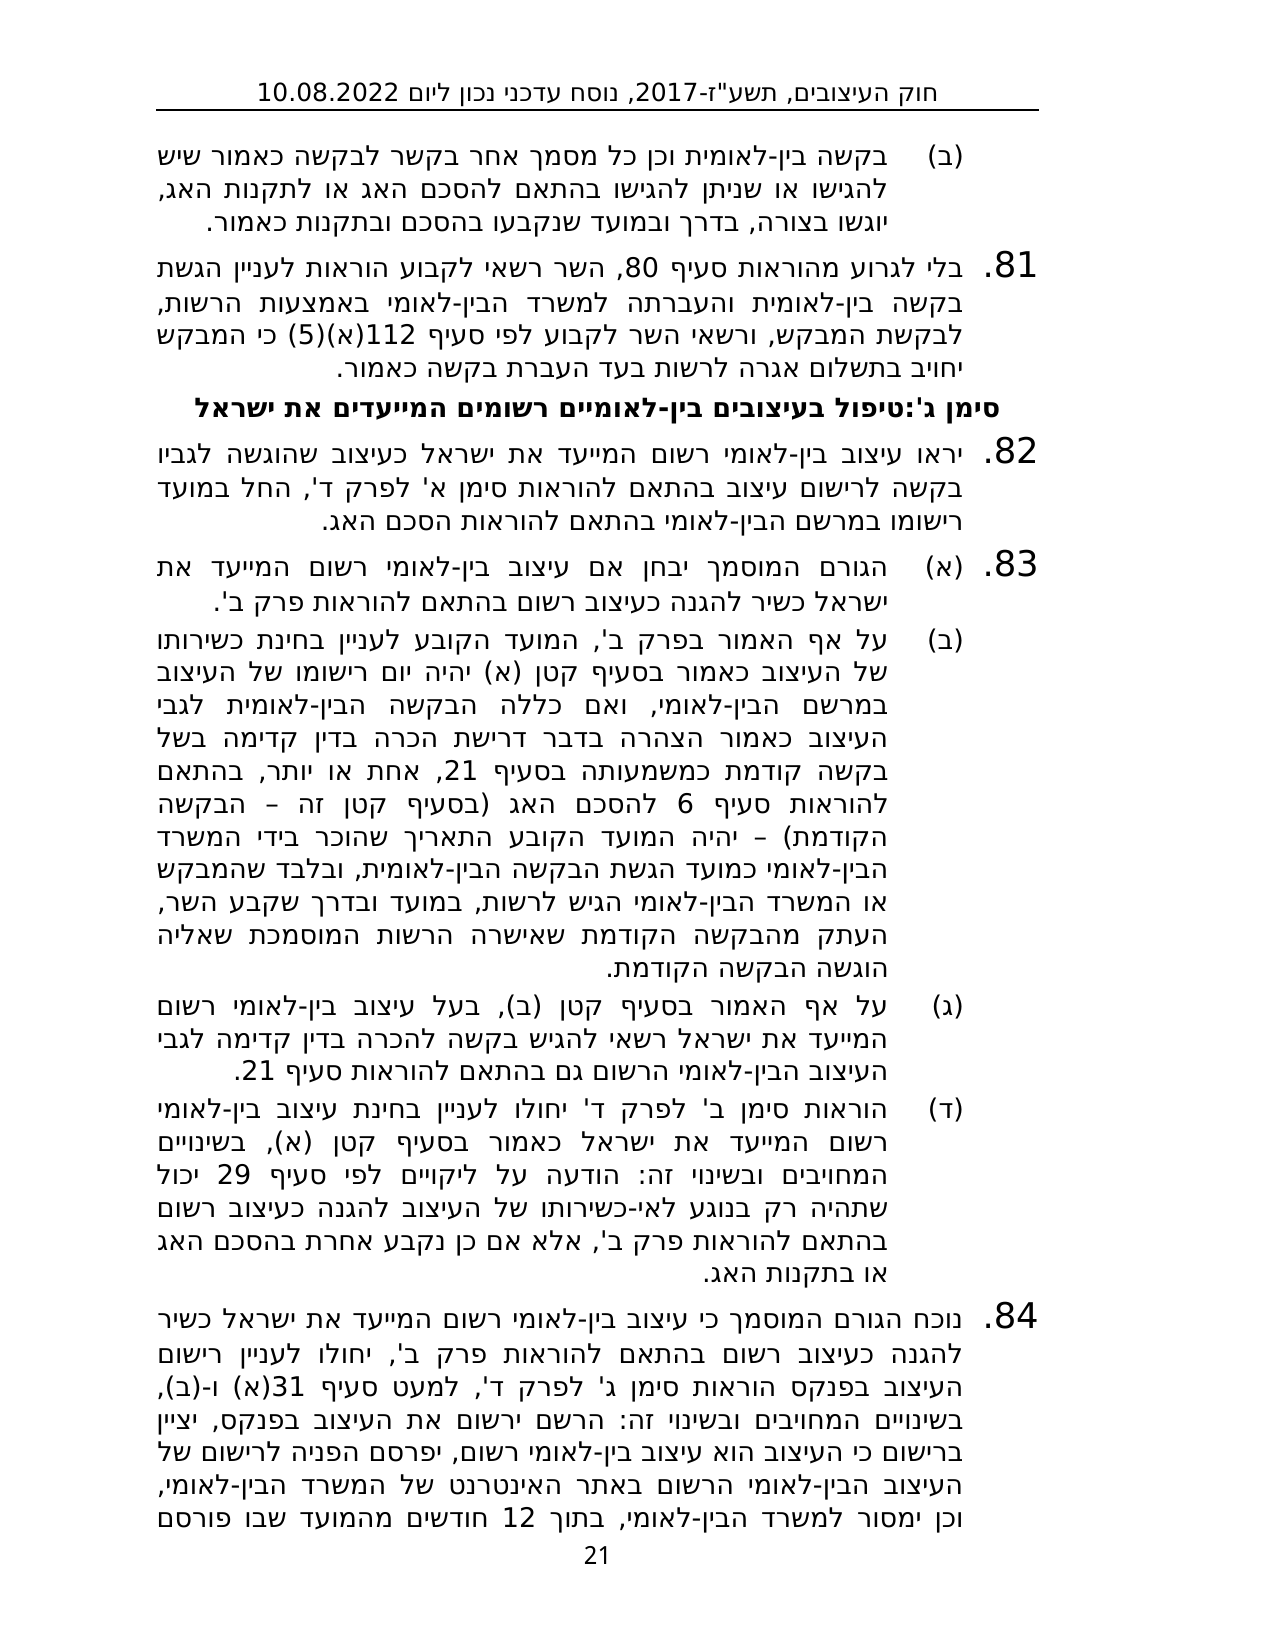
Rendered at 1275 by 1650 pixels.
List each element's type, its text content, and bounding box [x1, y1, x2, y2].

text (ב) על אף האמור בפרק ב', המועד הקובע לעניין בחינת כשירותו של העיצוב כאמור בסעיף קטן (א) יהיה יום רישומו של העיצוב במרשם הבין-לאומי, ואם כללה הבקשה הבין-לאומית לגבי העיצוב כאמור הצהרה בדבר דרישת הכרה בדין קדימה בשל בקשה קודמת כמשמעותה בסעיף 21, אחת או יותר, בהתאם להוראות סעיף 6 להסכם האג (בסעיף קטן זה – הבקשה הקודמת) – יהיה המועד הקובע התאריך שהוכר בידי המשרד הבין-לאומי כמועד הגשת הבקשה הבין-לאומית, ובלבד שהמבקש או המשרד הבין-לאומי הגיש לרשות, במועד ובדרך שקבע השר, העתק מהבקשה הקודמת שאישרה הרשות המוסמכת שאליה הוגשה הבקשה הקודמת. [156, 1132, 964, 1491]
text 80. (א) אזרח ישראלי, תושב ישראל, מי שיש לו בישראל מפעל תעשייתי פעיל או מי שמקיים פעילות מסחרית מישראל, רשאי להגיש בקשה בין-לאומית למשרד הבין-לאומי בהתאם להוראות סעיף קטן (ב), ובלבד ששילם את האגרות לעניין זה בסכומים ובמועדים כפי שנקבעו בהסכם האג ובתקנות האג. [156, 469, 1039, 642]
text "עיצוב בין-לאומי רשום" – עיצוב שנרשם במרשם הבין-לאומי בהתאם להוראות הסכם האג; [156, 147, 964, 211]
text (ב) בקשה בין-לאומית וכן כל מסמך אחר בקשר לבקשה כאמור שיש להגישו או שניתן להגישו בהתאם להסכם האג או לתקנות האג, יוגשו בצורה, בדרך ובמועד שנקבעו בהסכם ובתקנות כאמור. [156, 648, 964, 746]
text 82. יראו עיצוב בין-לאומי רשום המייעד את ישראל כעיצוב שהוגשה לגביו בקשה לרישום עיצוב בהתאם להוראות סימן א' לפרק ד', החל במועד רישומו במרשם הבין-לאומי בהתאם להוראות הסכם האג. [156, 938, 1039, 1045]
text סימן ג':טיפול בעיצובים בין-לאומיים רשומים המייעדים את ישראל [156, 900, 1039, 932]
text 81. בלי לגרוע מהוראות סעיף 80, השר רשאי לקבוע הוראות לעניין הגשת בקשה בין-לאומית והעברתה למשרד הבין-לאומי באמצעות הרשות, לבקשת המבקש, ורשאי השר לקבוע לפי סעיף 112(א)(5) כי המבקש יחויב בתשלום אגרה לרשות בעד העברת בקשה כאמור. [156, 752, 1039, 892]
text "תקנות האג" – התקנות המשותפות מכוח נוסח ז'נבה ונוסח האג, המפורסמות באתר האינטרנט של הארגון העולמי לקניין רוחני (WIPO – World Intellectual Property Organization), כפי שתוקן נוסחן מעת לעת. [156, 288, 964, 423]
text סימן ב':בקשות בין-לאומיות [156, 432, 1039, 464]
text 83. (א) הגורם המוסמך יבחן אם עיצוב בין-לאומי רשום המייעד את ישראל כשיר להגנה כעיצוב רשום בהתאם להוראות פרק ב'. [156, 1051, 1039, 1125]
text "עיצוב בין-לאומי רשום המייעד את ישראל" – עיצוב בין-לאומי רשום שבבקשה לרישומו צוינה מדינת ישראל כיעד לרישום העיצוב; [156, 218, 964, 282]
